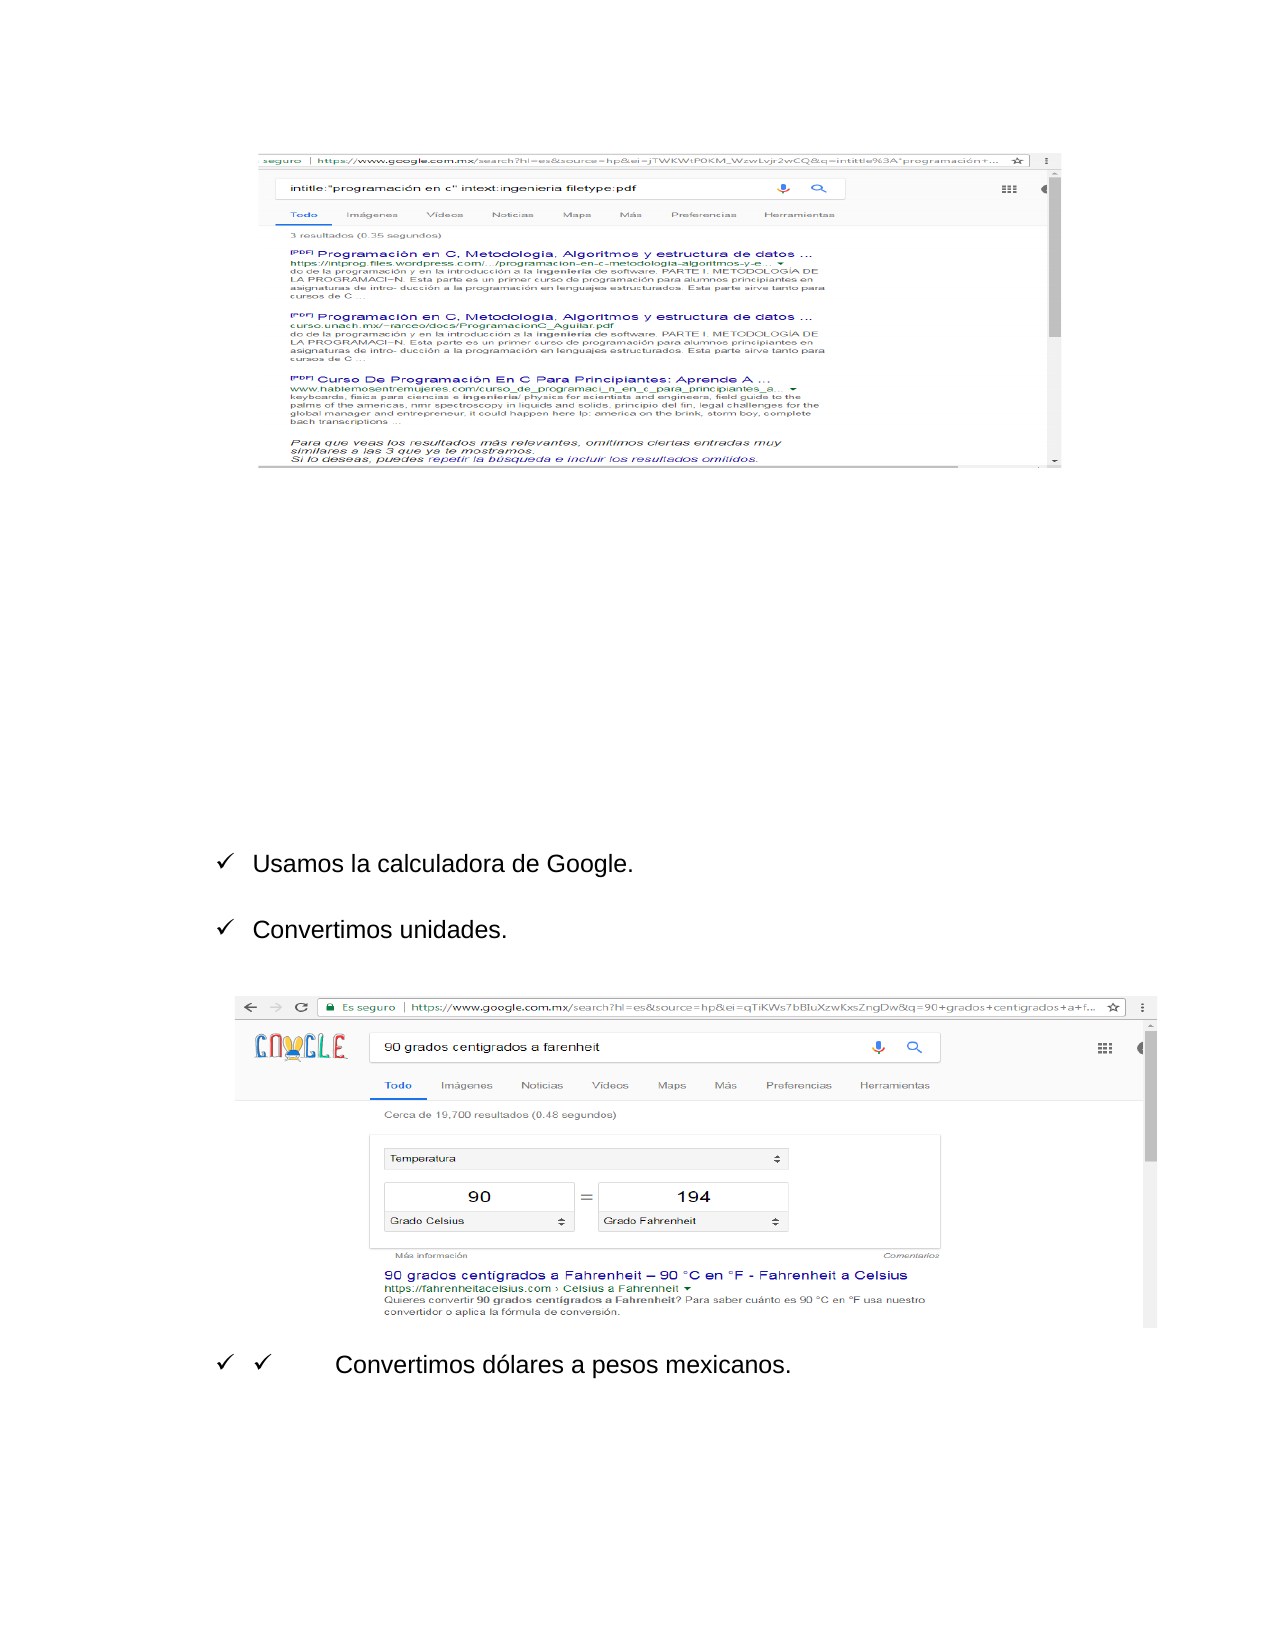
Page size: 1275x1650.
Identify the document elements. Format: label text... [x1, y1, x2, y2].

list Convertimos unidades. [215, 915, 1098, 944]
list Usamos la calculadora de Google. [215, 849, 1098, 878]
picture [258, 153, 1062, 468]
picture [234, 996, 1158, 1328]
